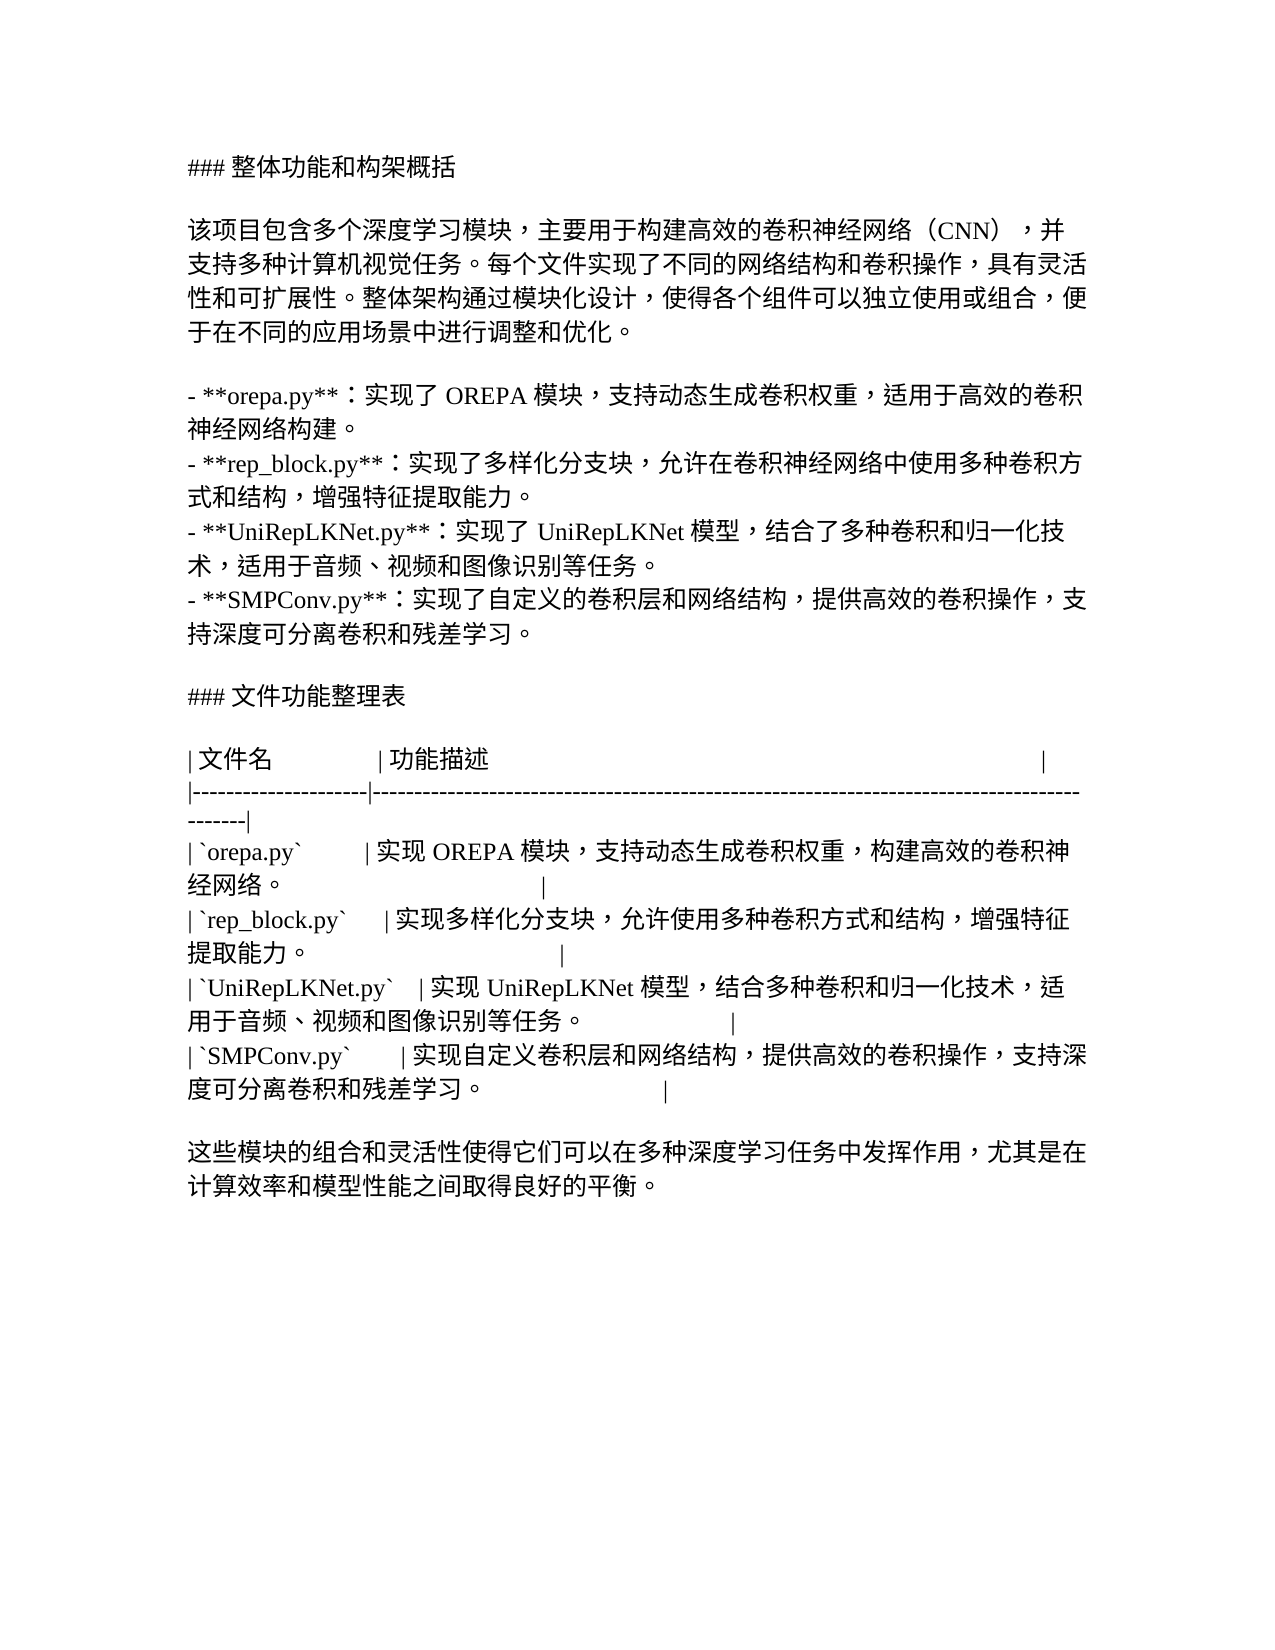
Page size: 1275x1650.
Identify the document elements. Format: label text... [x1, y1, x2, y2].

text ### 整体功能和构架概括 该项目包含多个深度学习模块，主要用于构建高效的卷积神经网络（CNN），并支持多种计算机视觉任务。每个文件实现了不同的网络结构和卷积操作，具有灵活性和可扩展性。整体架构通过模块化设计，使得各个组件可以独立使用或组合，便于在不同的应用场景中进行调整和优化。 - **orepa.py**：实现了 OREPA 模块，支持动态生成卷积权重，适用于高效的卷积神经网络构建。 - **rep_block.py**：实现了多样化分支块，允许在卷积神经网络中使用多种卷积方式和结构，增强特征提取能力。 - **UniRepLKNet.py**：实现了 UniRepLKNet 模型，结合了多种卷积和归一化技术，适用于音频、视频和图像识别等任务。 - **SMPConv.py**：实现了自定义的卷积层和网络结构，提供高效的卷积操作，支持深度可分离卷积和残差学习。 ### 文件功能整理表 | 文件名 | 功能描述 | |---------------------|--------------------------------------------------------------------------------------------| | `orepa.py` | 实现 OREPA 模块，支持动态生成卷积权重，构建高效的卷积神经网络。 | | `rep_block.py` | 实现多样化分支块，允许使用多种卷积方式和结构，增强特征提取能力。 | | `UniRepLKNet.py` | 实现 UniRepLKNet 模型，结合多种卷积和归一化技术，适用于音频、视频和图像识别等任务。 | | `SMPConv.py` | 实现自定义卷积层和网络结构，提供高效的卷积操作，支持深度可分离卷积和残差学习。 | 这些模块的组合和灵活性使得它们可以在多种深度学习任务中发挥作用，尤其是在计算效率和模型性能之间取得良好的平衡。 [187, 150, 1087, 1203]
